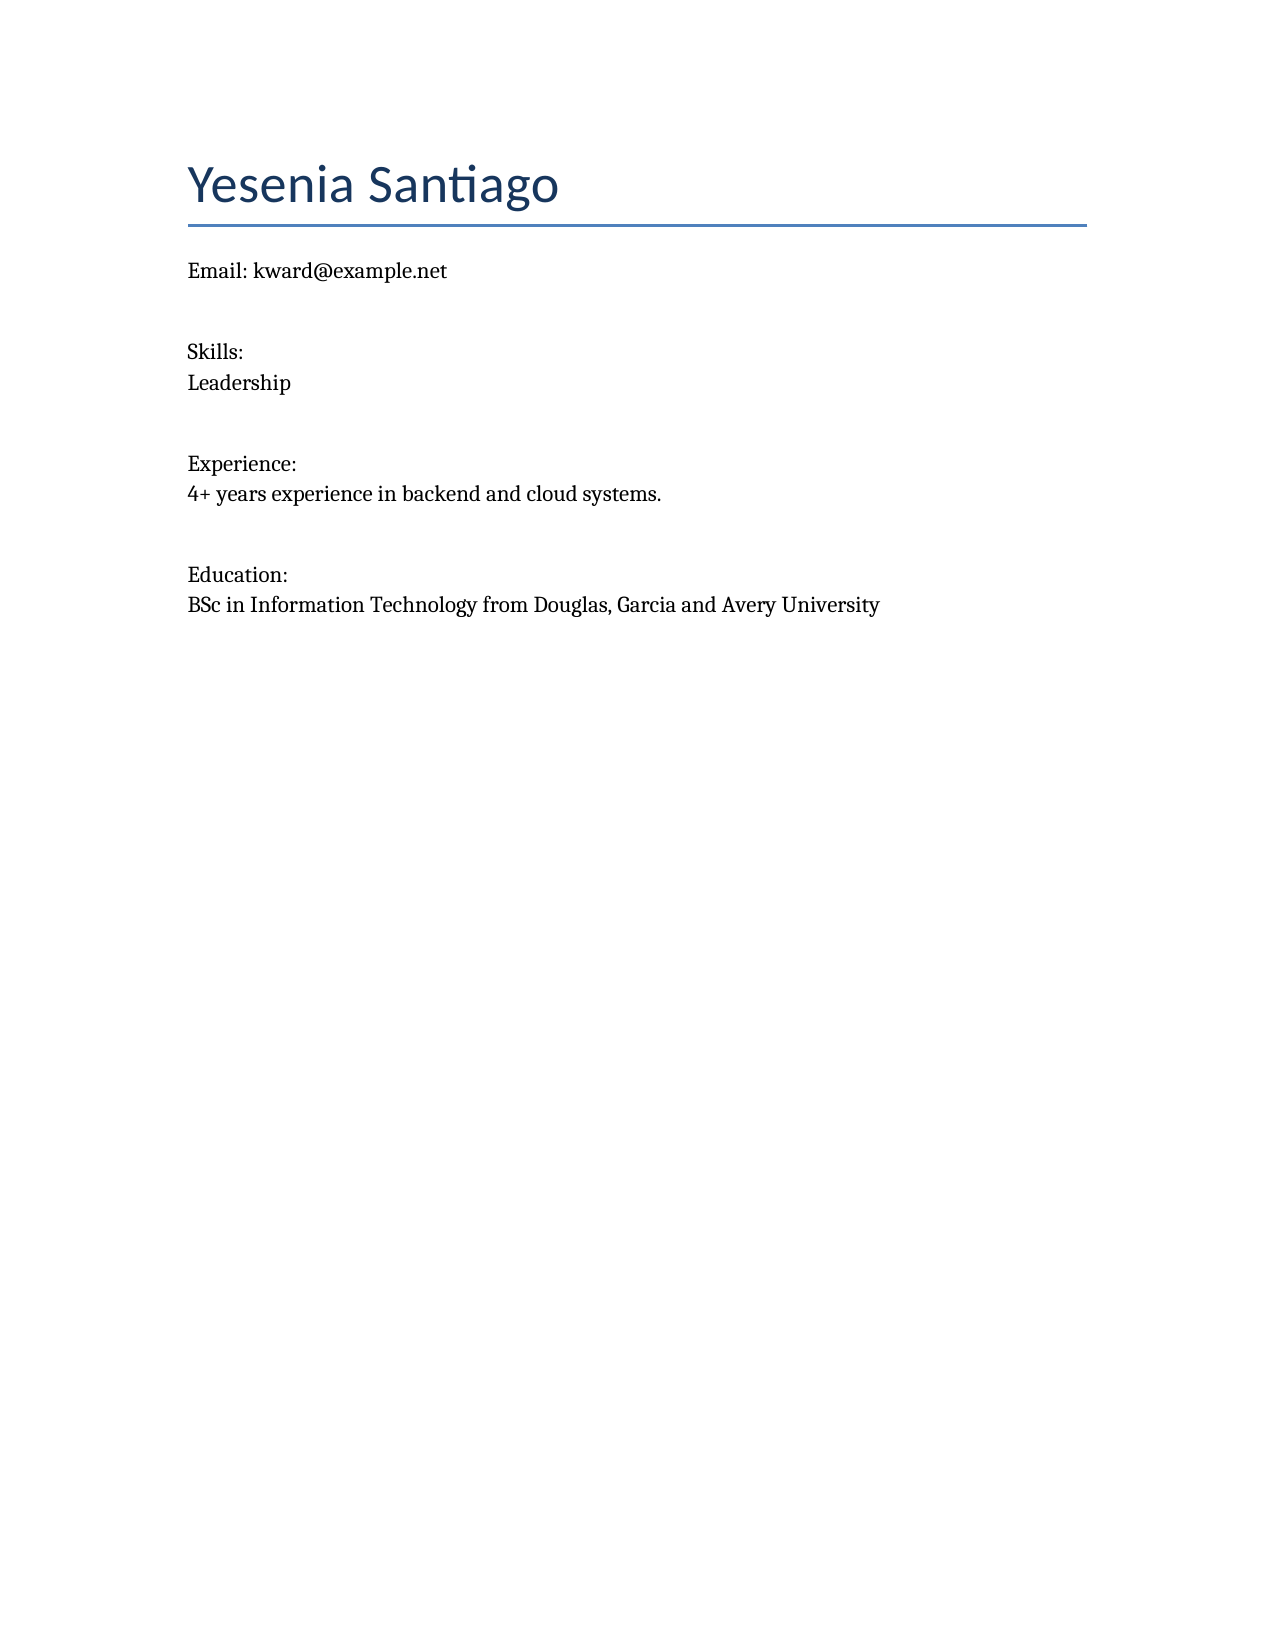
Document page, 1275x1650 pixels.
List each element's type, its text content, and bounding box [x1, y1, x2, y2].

title Yesenia Santiago [187, 150, 1087, 227]
text Email: kward@example.net [187, 258, 1087, 284]
text Skills: Leadership [187, 309, 1087, 396]
text Experience: 4+ years experience in backend and cloud systems. [187, 420, 1087, 507]
text Education: BSc in Information Technology from Douglas, Garcia and Avery University [187, 532, 1087, 618]
